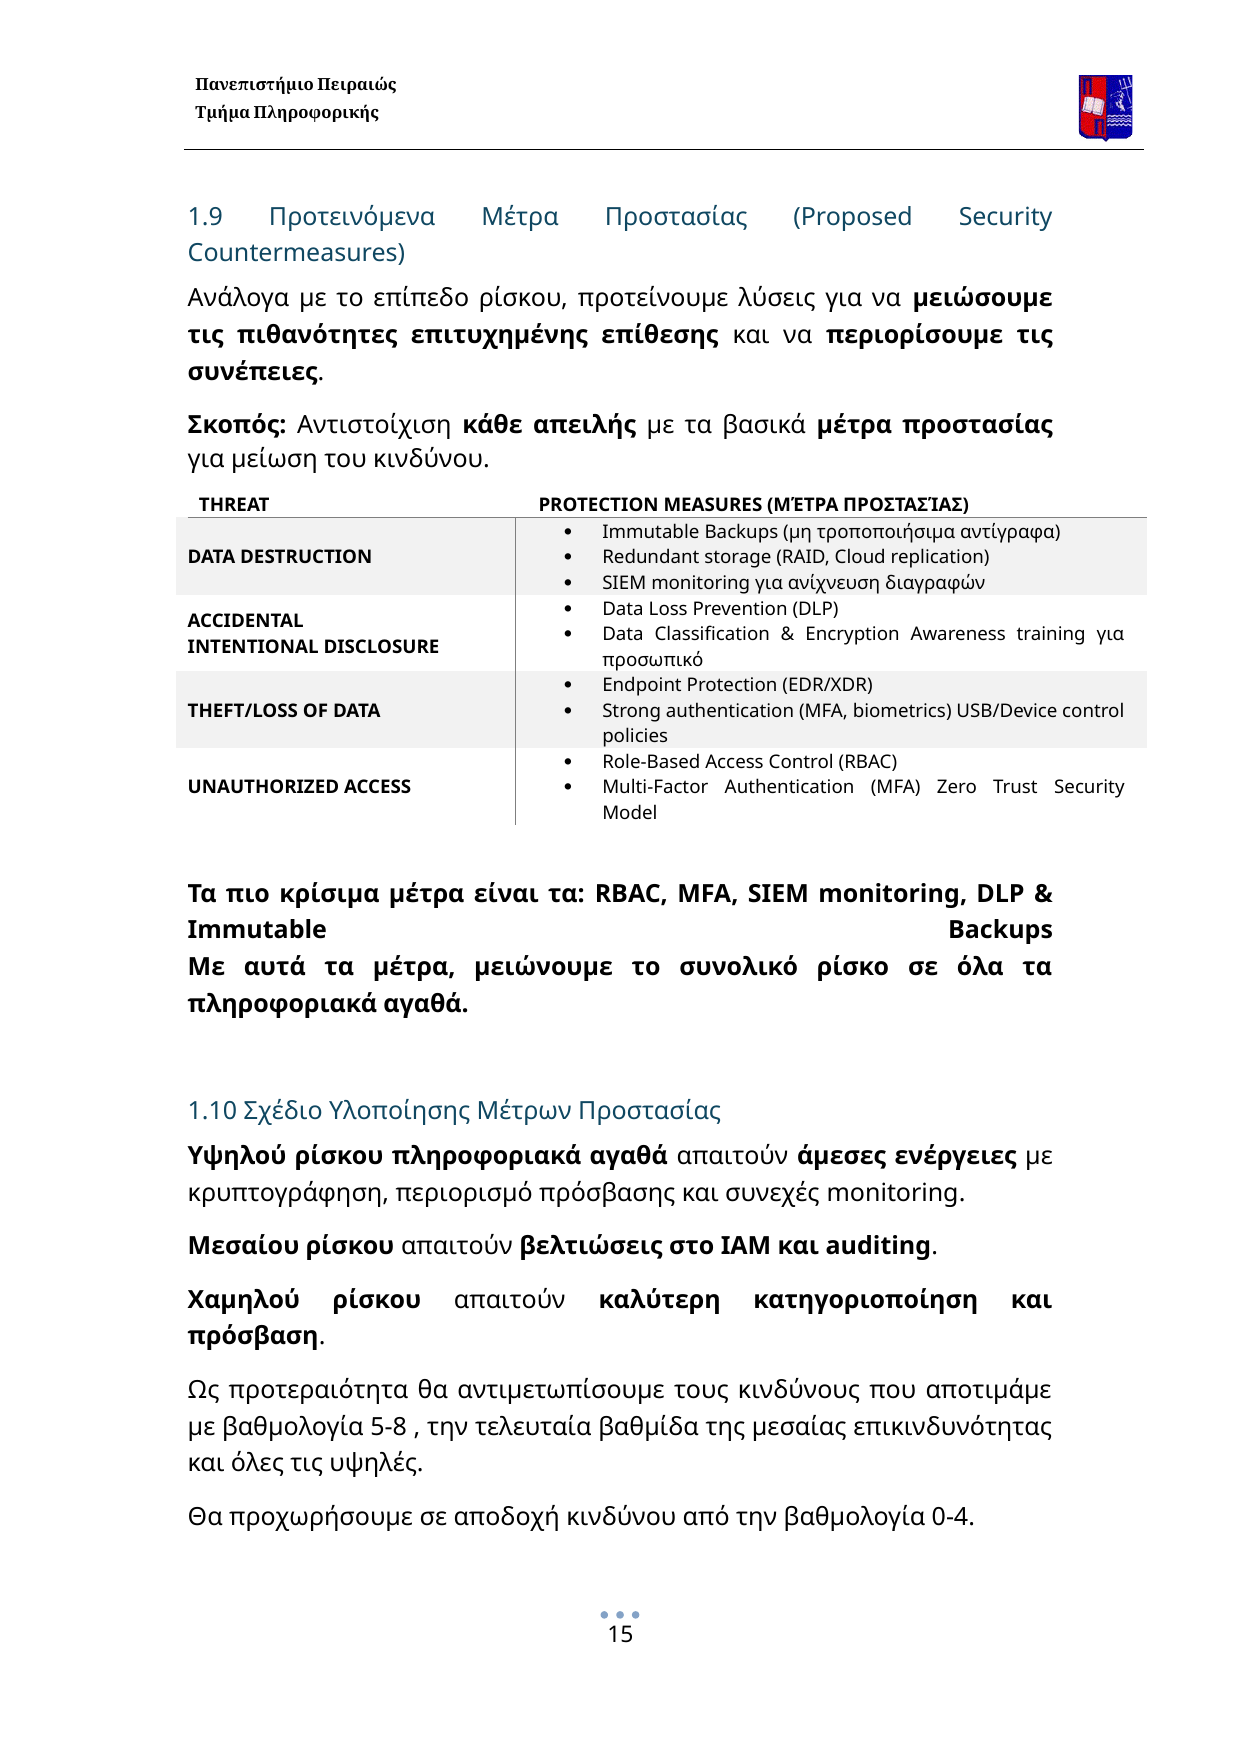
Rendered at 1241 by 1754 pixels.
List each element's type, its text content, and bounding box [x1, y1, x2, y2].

table_cell Theft/Loss of Data [176, 671, 515, 748]
text Σκοπός: Αντιστοίχιση κάθε απειλής με τα βασικά μέτρα προστασίας για μείωση του κινδύνου. [187, 407, 1053, 475]
table_cell Data Destruction [176, 517, 515, 595]
text Θα προχωρήσουμε σε αποδοχή κινδύνου από την βαθμολογία 0-4. [187, 1498, 1053, 1532]
table_cell Accidental Intentional Disclosure [176, 595, 515, 671]
table_cell Immutable Backups (μη τροποποιήσιμα αντίγραφα) Redundant storage (RAID, Cloud replication) SIEM monitoring για ανίχνευση διαγραφών [516, 518, 1136, 595]
table_cell Unauthorized Access [176, 748, 515, 824]
table_cell Endpoint Protection (EDR/XDR) Strong authentication (MFA, biometrics) USB/Device control policies [516, 671, 1136, 748]
text Ως προτεραιότητα θα αντιμετωπίσουμε τους κινδύνους που αποτιμάμε με βαθμολογία 5-8 , την τελευταία βαθμίδα της μεσαίας επικινδυνότητας και όλες τις υψηλές. [187, 1371, 1053, 1479]
text Τα πιο κρίσιμα μέτρα είναι τα: RBAC, MFA, SIEM monitoring, DLP & Immutable Backups Με αυτά τα μέτρα, μειώνουμε το συνολικό ρίσκο σε όλα τα πληροφοριακά αγαθά. [187, 875, 1053, 1020]
table_header Threat [188, 492, 527, 517]
text Ανάλογα με το επίπεδο ρίσκου, προτείνουμε λύσεις για να μειώσουμε τις πιθανότητες επιτυχημένης επίθεσης και να περιορίσουμε τις συνέπειες. [187, 280, 1053, 388]
subtitle 1.10 Σχέδιο Υλοποίησης Μέτρων Προστασίας [187, 1092, 1053, 1127]
text Χαμηλού ρίσκου απαιτούν καλύτερη κατηγοριοποίηση και πρόσβαση. [187, 1281, 1053, 1352]
text Μεσαίου ρίσκου απαιτούν βελτιώσεις στο IAM και auditing. [187, 1228, 1053, 1262]
table_header Protection Measures (Μέτρα Προστασίας) [527, 492, 1147, 517]
picture [1078, 75, 1133, 142]
text Υψηλού ρίσκου πληροφοριακά αγαθά απαιτούν άμεσες ενέργειες με κρυπτογράφηση, περιορισμό πρόσβασης και συνεχές monitoring. [187, 1138, 1053, 1208]
table_cell Role-Based Access Control (RBAC) Multi-Factor Authentication (MFA) Zero Trust Security Model [516, 748, 1136, 824]
subtitle 1.9 Προτεινόμενα Μέτρα Προστασίας (Proposed Security Countermeasures) [187, 198, 1053, 269]
table_cell Data Loss Prevention (DLP) Data Classification & Encryption Awareness training για προσωπικό [516, 595, 1136, 671]
